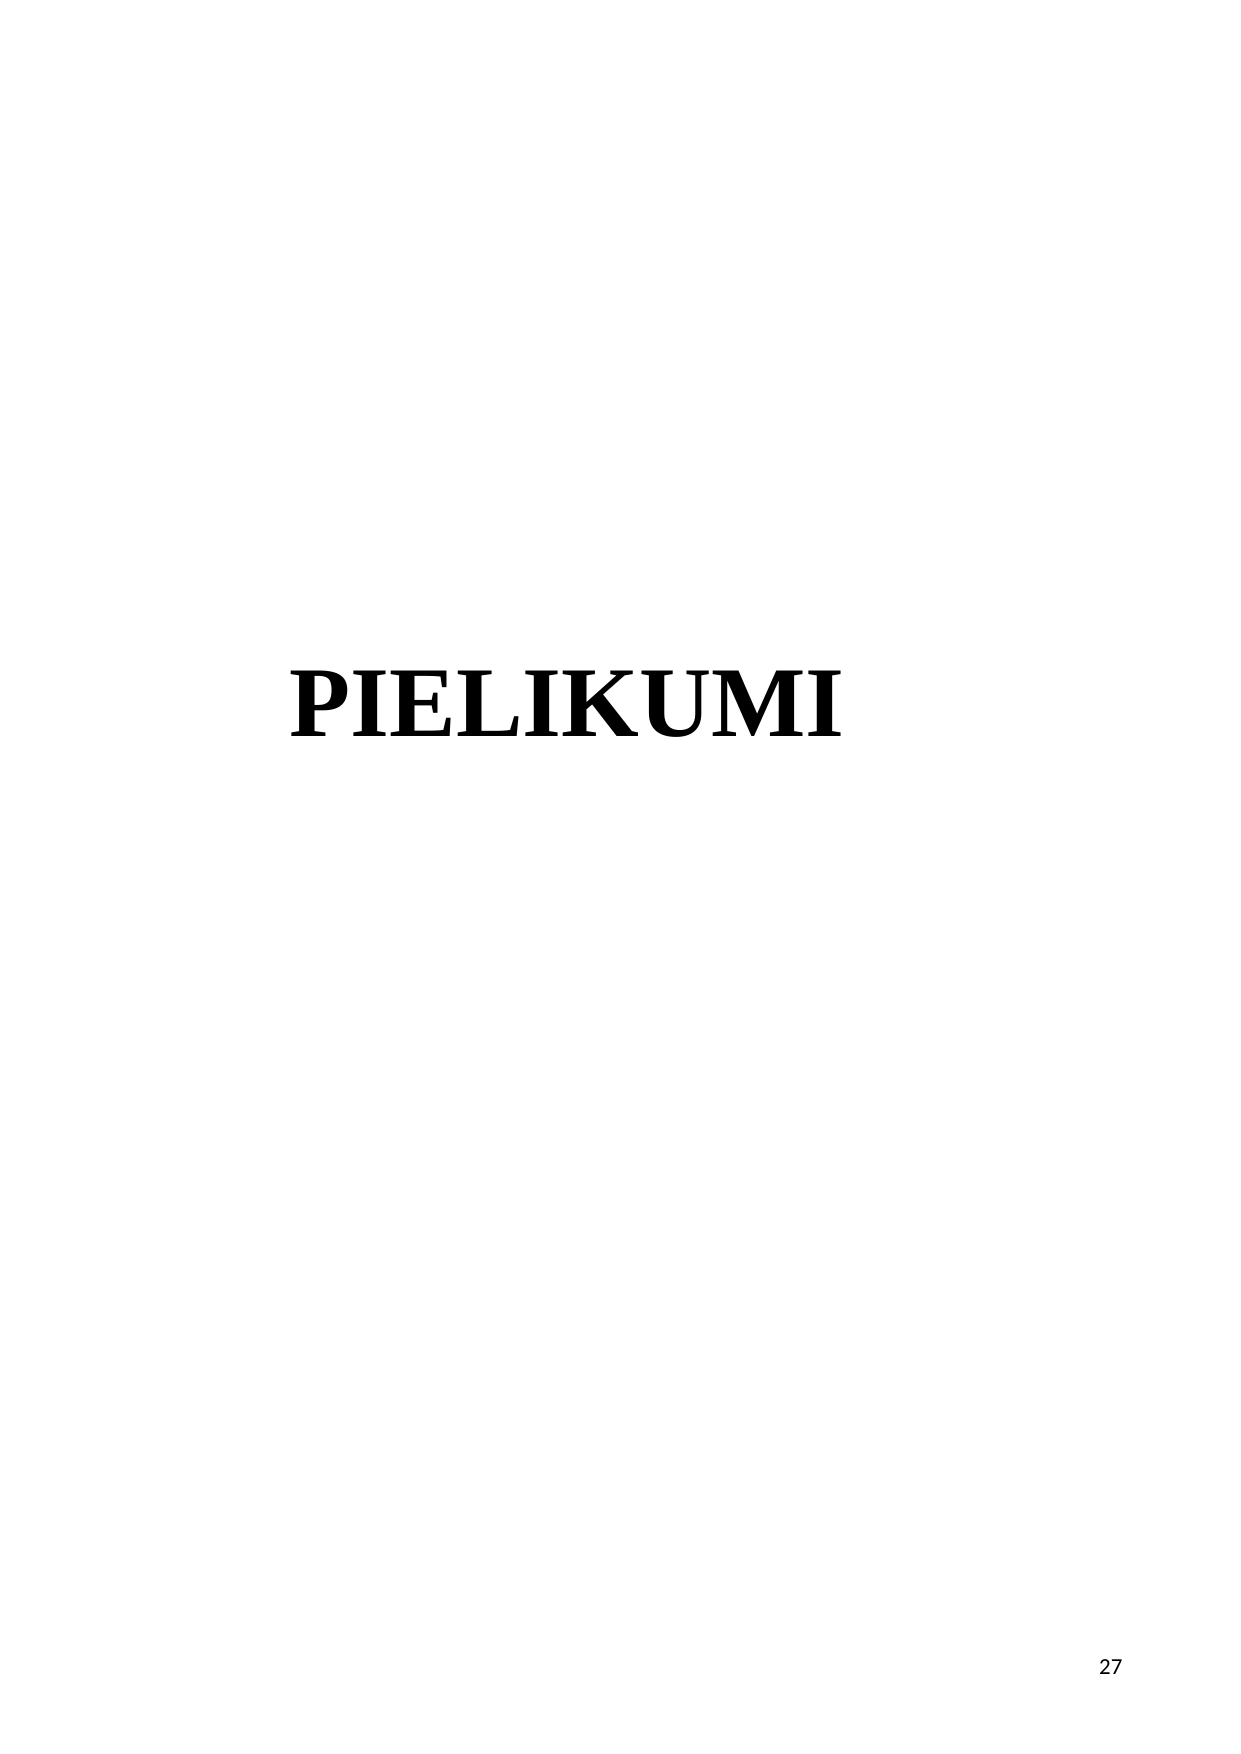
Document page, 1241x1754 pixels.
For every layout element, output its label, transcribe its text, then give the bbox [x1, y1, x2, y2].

list PIELIKUMI [214, 643, 1122, 758]
